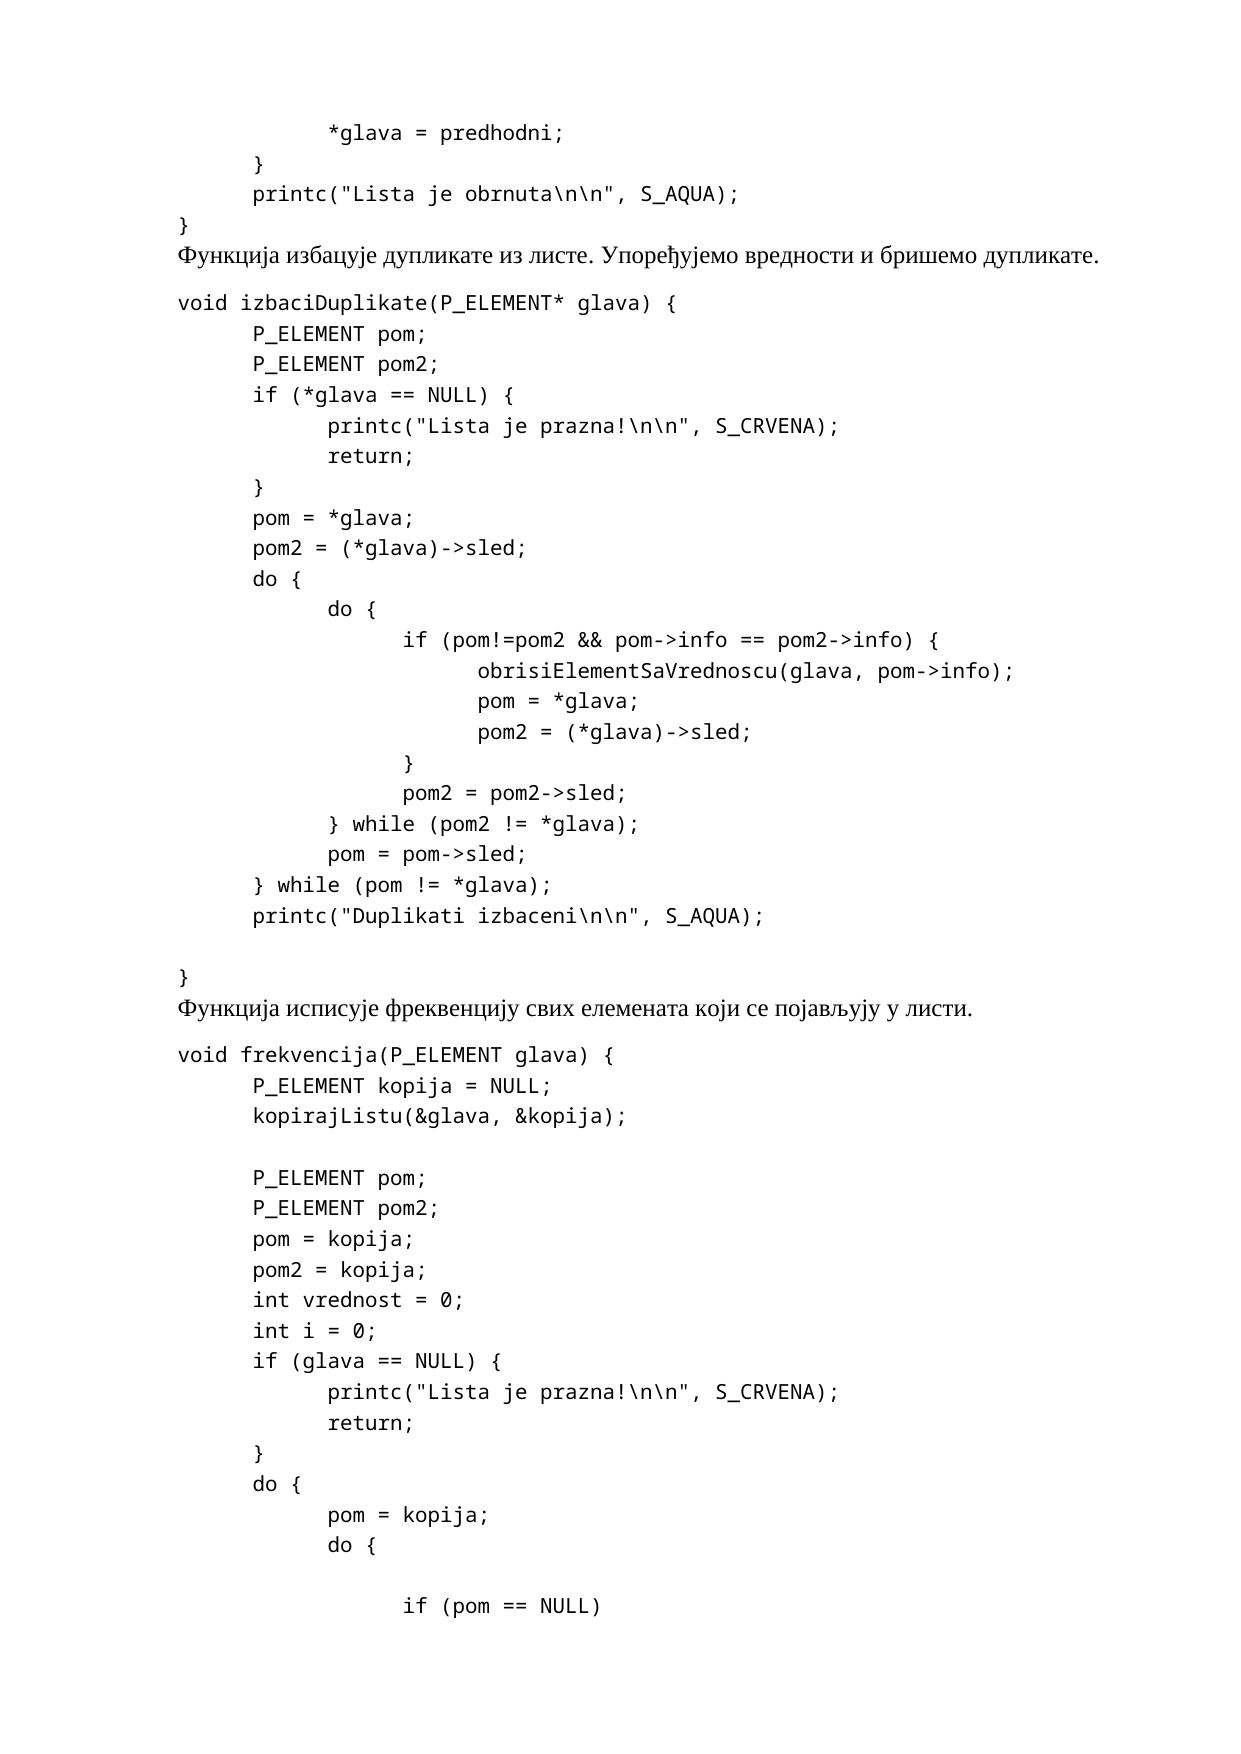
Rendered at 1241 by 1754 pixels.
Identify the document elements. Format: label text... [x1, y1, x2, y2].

text pom2 = (*glava)->sled; [177, 717, 1122, 746]
text pom2 = pom2->sled; [177, 778, 1122, 807]
text P_ELEMENT pom2; [177, 1193, 1122, 1222]
text void frekvencija(P_ELEMENT glava) { [177, 1040, 1122, 1069]
text printc("Lista je prazna!\n\n", S_CRVENA); [177, 1377, 1122, 1406]
text if (pom!=pom2 && pom->info == pom2->info) { [177, 625, 1122, 654]
text pom2 = (*glava)->sled; [177, 533, 1122, 562]
text P_ELEMENT kopija = NULL; [177, 1071, 1122, 1099]
text } while (pom != *glava); [177, 870, 1122, 899]
text if (pom == NULL) [177, 1592, 1122, 1620]
text return; [177, 1408, 1122, 1436]
text } while (pom2 != *glava); [177, 809, 1122, 837]
text int vrednost = 0; [177, 1285, 1122, 1314]
text } [177, 748, 1122, 776]
text int i = 0; [177, 1316, 1122, 1344]
text } [177, 962, 1122, 991]
text pom = pom->sled; [177, 839, 1122, 868]
text pom = *glava; [177, 686, 1122, 715]
text P_ELEMENT pom; [177, 319, 1122, 347]
text } [177, 210, 1122, 238]
text if (glava == NULL) { [177, 1347, 1122, 1375]
text pom = *glava; [177, 503, 1122, 531]
text *glava = predhodni; [177, 118, 1122, 147]
text do { [177, 594, 1122, 623]
text } [177, 472, 1122, 501]
text printc("Lista je obrnuta\n\n", S_AQUA); [177, 179, 1122, 208]
text do { [177, 1530, 1122, 1559]
text } [177, 149, 1122, 177]
text printc("Lista je prazna!\n\n", S_CRVENA); [177, 411, 1122, 439]
text if (*glava == NULL) { [177, 380, 1122, 409]
text do { [177, 1469, 1122, 1498]
text pom = kopija; [177, 1500, 1122, 1528]
text pom = kopija; [177, 1224, 1122, 1253]
text printc("Duplikati izbaceni\n\n", S_AQUA); [177, 901, 1122, 929]
text P_ELEMENT pom; [177, 1163, 1122, 1191]
text do { [177, 564, 1122, 592]
text kopirajListu(&glava, &kopija); [177, 1102, 1122, 1130]
text void izbaciDuplikate(P_ELEMENT* glava) { [177, 288, 1122, 317]
text obrisiElementSaVrednoscu(glava, pom->info); [177, 656, 1122, 684]
text return; [177, 441, 1122, 470]
text Функција исписује фреквенцију свих елемената који се појављују у листи. [177, 993, 1122, 1021]
text } [177, 1438, 1122, 1467]
text pom2 = kopija; [177, 1255, 1122, 1283]
text P_ELEMENT pom2; [177, 349, 1122, 378]
text Функција избацује дупликате из листе. Упоређујемо вредности и бришемо дупликате. [177, 241, 1122, 269]
